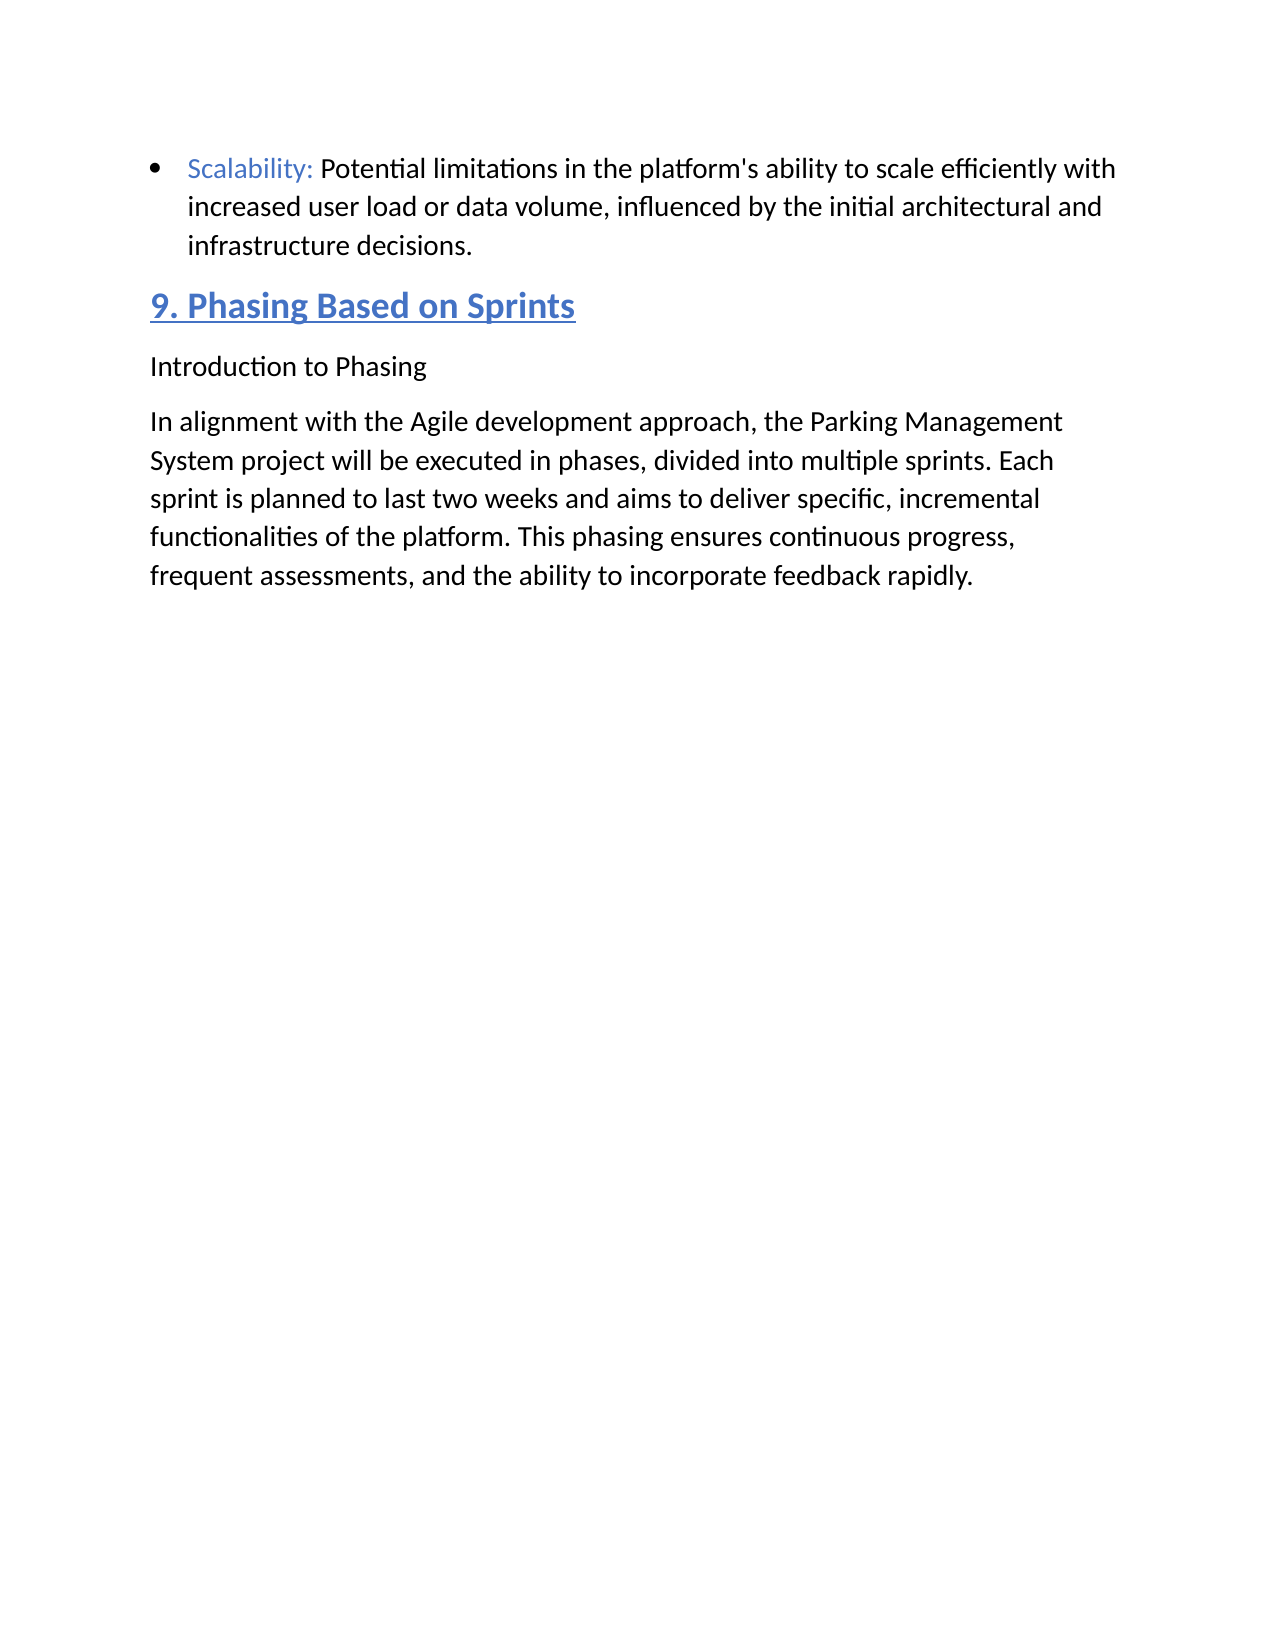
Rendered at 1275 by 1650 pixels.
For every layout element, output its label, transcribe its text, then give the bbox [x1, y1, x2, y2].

text 9. Phasing Based on Sprints [150, 282, 1125, 328]
list Scalability: Potential limitations in the platform's ability to scale efficiently with increased user load or data volume, influenced by the initial architectural and infrastructure decisions. [150, 150, 1125, 262]
text Introduction to Phasing [150, 348, 1125, 384]
text In alignment with the Agile development approach, the Parking Management System project will be executed in phases, divided into multiple sprints. Each sprint is planned to last two weeks and aims to deliver specific, incremental functionalities of the platform. This phasing ensures continuous progress, frequent assessments, and the ability to incorporate feedback rapidly. [150, 403, 1125, 593]
